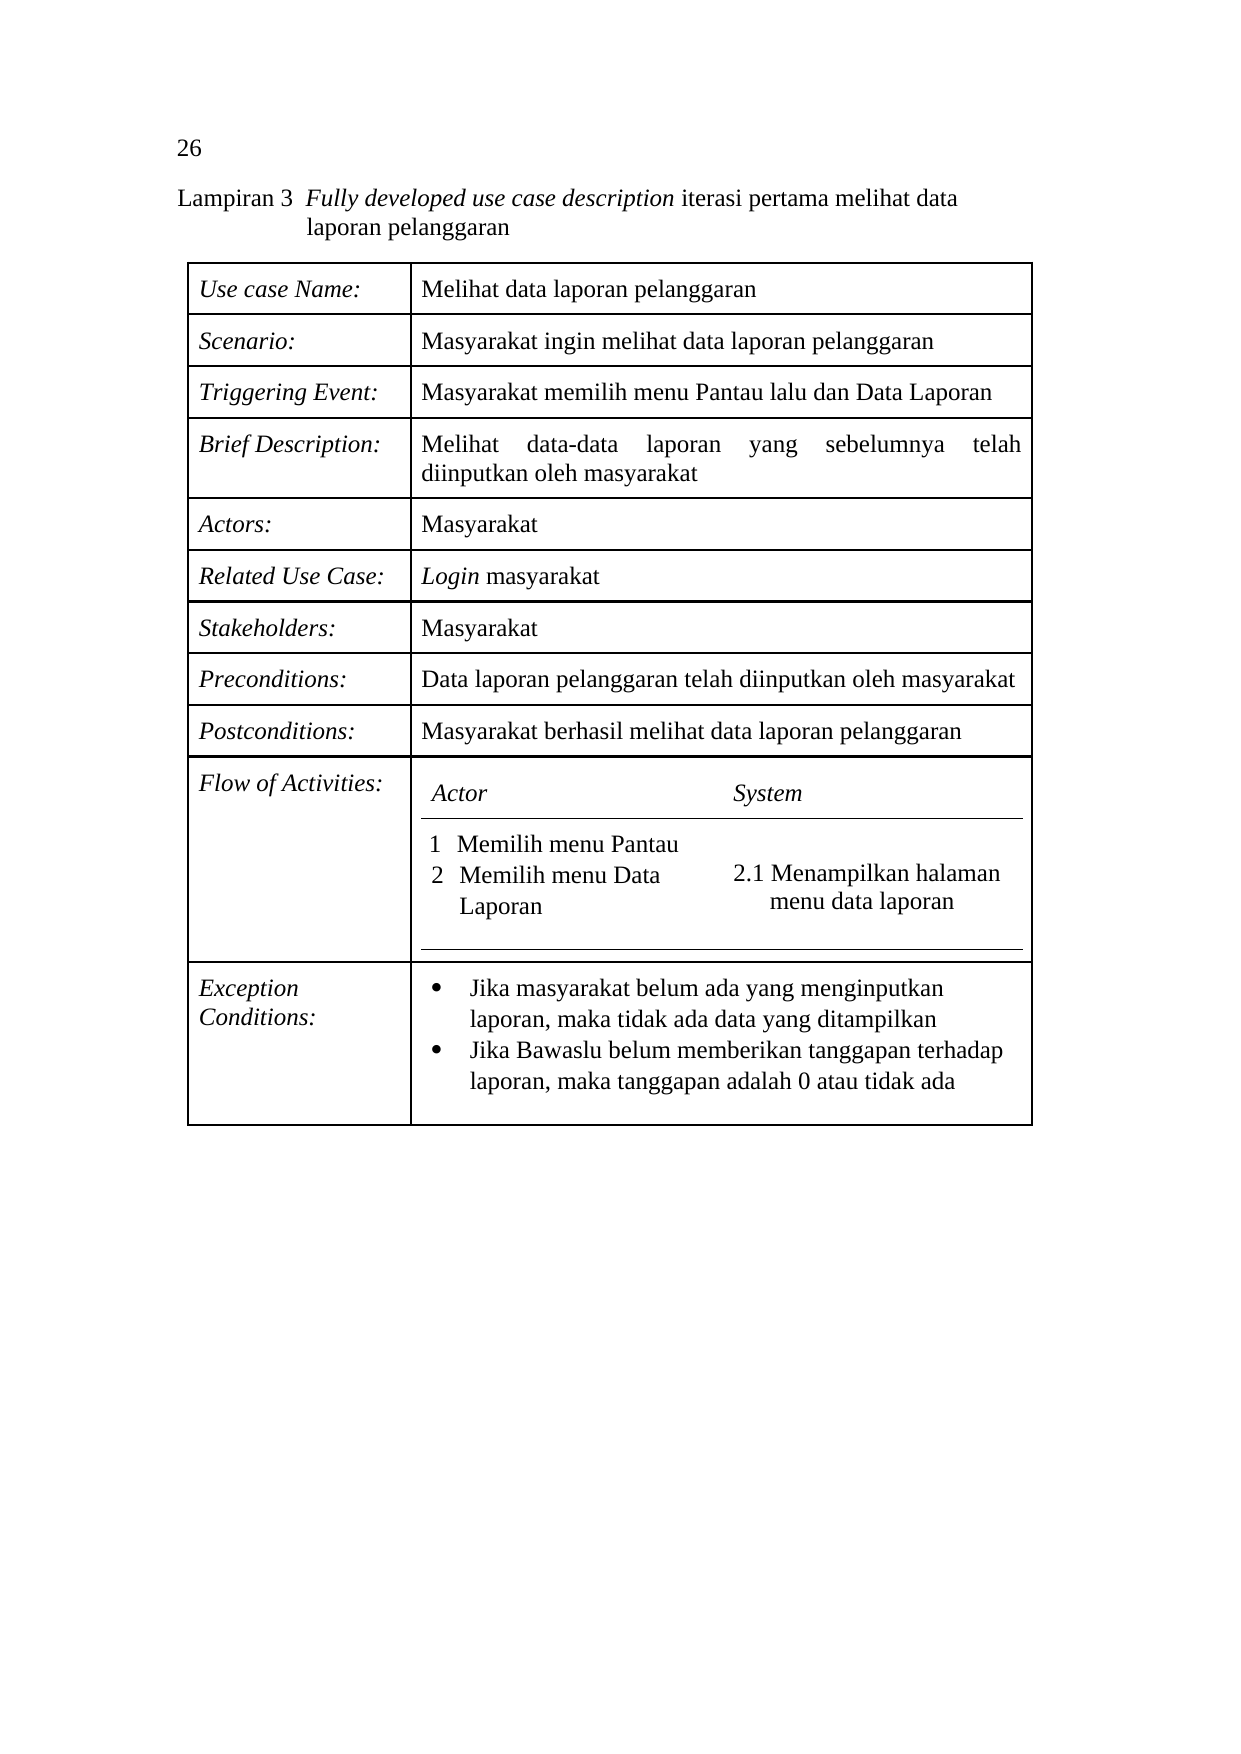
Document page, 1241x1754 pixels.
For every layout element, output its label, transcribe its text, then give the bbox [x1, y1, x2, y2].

table_cell Masyarakat memilih menu Pantau lalu dan Data Laporan [412, 367, 1031, 417]
table_cell Triggering Event: [189, 367, 410, 417]
table_cell Masyarakat berhasil melihat data laporan pelanggaran [412, 706, 1031, 755]
table_cell Postconditions: [189, 706, 410, 755]
table_cell Exception Conditions: [189, 963, 410, 1124]
table_cell Flow of Activities: [189, 758, 410, 961]
table_cell Preconditions: [189, 654, 410, 704]
text Lampiran 3 Fully developed use case description iterasi pertama melihat data laporan pelanggaran [177, 183, 1005, 241]
table_cell Melihat data-data laporan yang sebelumnya telah diinputkan oleh masyarakat [412, 419, 1031, 497]
table_cell Brief Description: [189, 419, 410, 497]
table_cell [412, 758, 1031, 961]
table_cell Actors: [189, 499, 410, 549]
table_header Use case Name: [189, 264, 410, 313]
table_cell Jika masyarakat belum ada yang menginputkan laporan, maka tidak ada data yang ditampilkan Jika Bawaslu belum memberikan tanggapan terhadap laporan, maka tanggapan adalah 0 atau tidak ada [412, 963, 1031, 1124]
table_cell Scenario: [189, 315, 410, 365]
table_cell Login masyarakat [412, 551, 1031, 600]
table_cell Data laporan pelanggaran telah diinputkan oleh masyarakat [412, 654, 1031, 704]
table_cell Masyarakat ingin melihat data laporan pelanggaran [412, 315, 1031, 365]
table_cell Stakeholders: [189, 603, 410, 652]
table_cell Related Use Case: [189, 551, 410, 600]
table_cell Masyarakat [412, 603, 1031, 652]
table_cell Masyarakat [412, 499, 1031, 549]
table_header Melihat data laporan pelanggaran [412, 264, 1031, 313]
